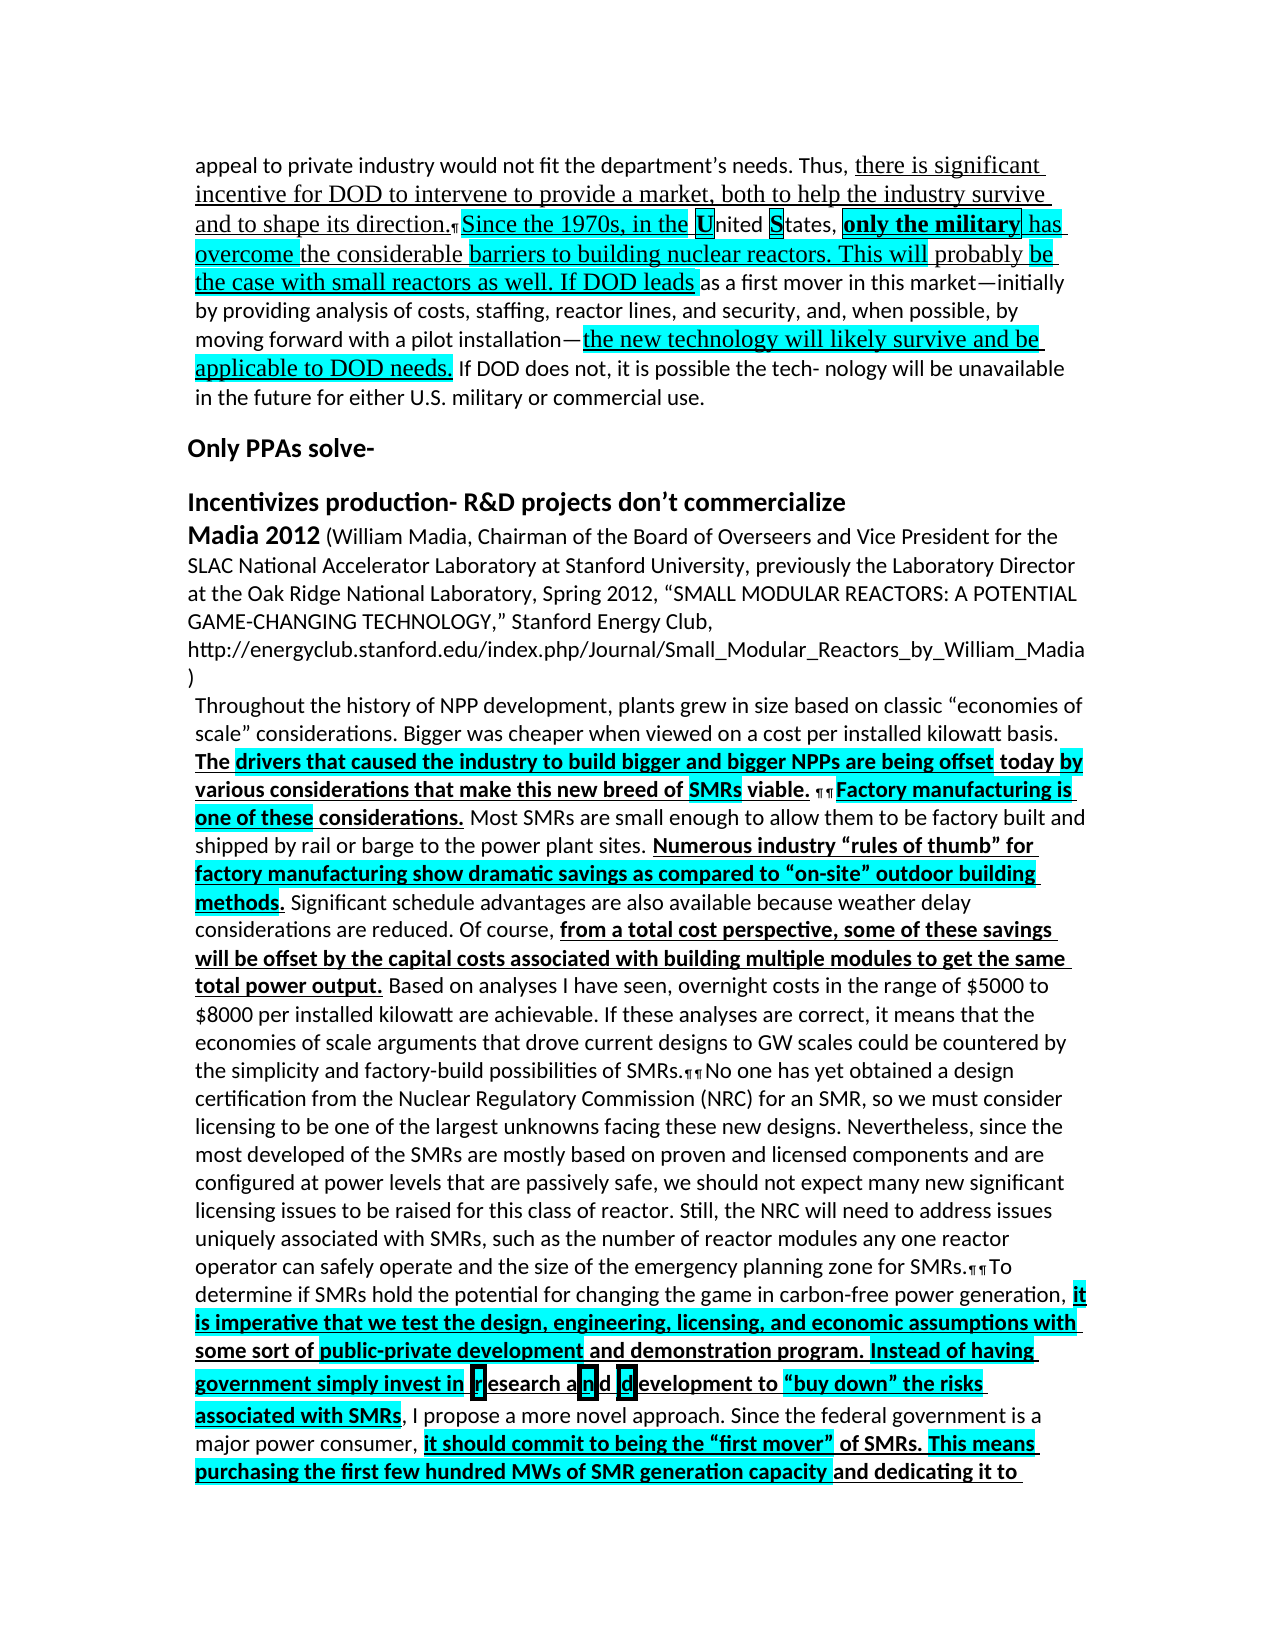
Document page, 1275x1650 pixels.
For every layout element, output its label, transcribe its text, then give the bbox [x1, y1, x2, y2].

subtitle Only PPAs solve- [187, 431, 1087, 464]
text Madia 2012 (William Madia, Chairman of the Board of Overseers and Vice President for the SLAC National Accelerator Laboratory at Stanford University, previously the Laboratory Director at the Oak Ridge National Laboratory, Spring 2012, “SMALL MODULAR REACTORS: A POTENTIAL GAME-CHANGING TECHNOLOGY,” Stanford Energy Club, http://energyclub.stanford.edu/index.php/Journal/Small_Modular_Reactors_by_William_Madia) [187, 518, 1087, 691]
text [195, 1306, 1087, 1485]
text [195, 150, 1087, 411]
subtitle Incentivizes production- R&D projects don’t commercialize [187, 485, 1087, 518]
